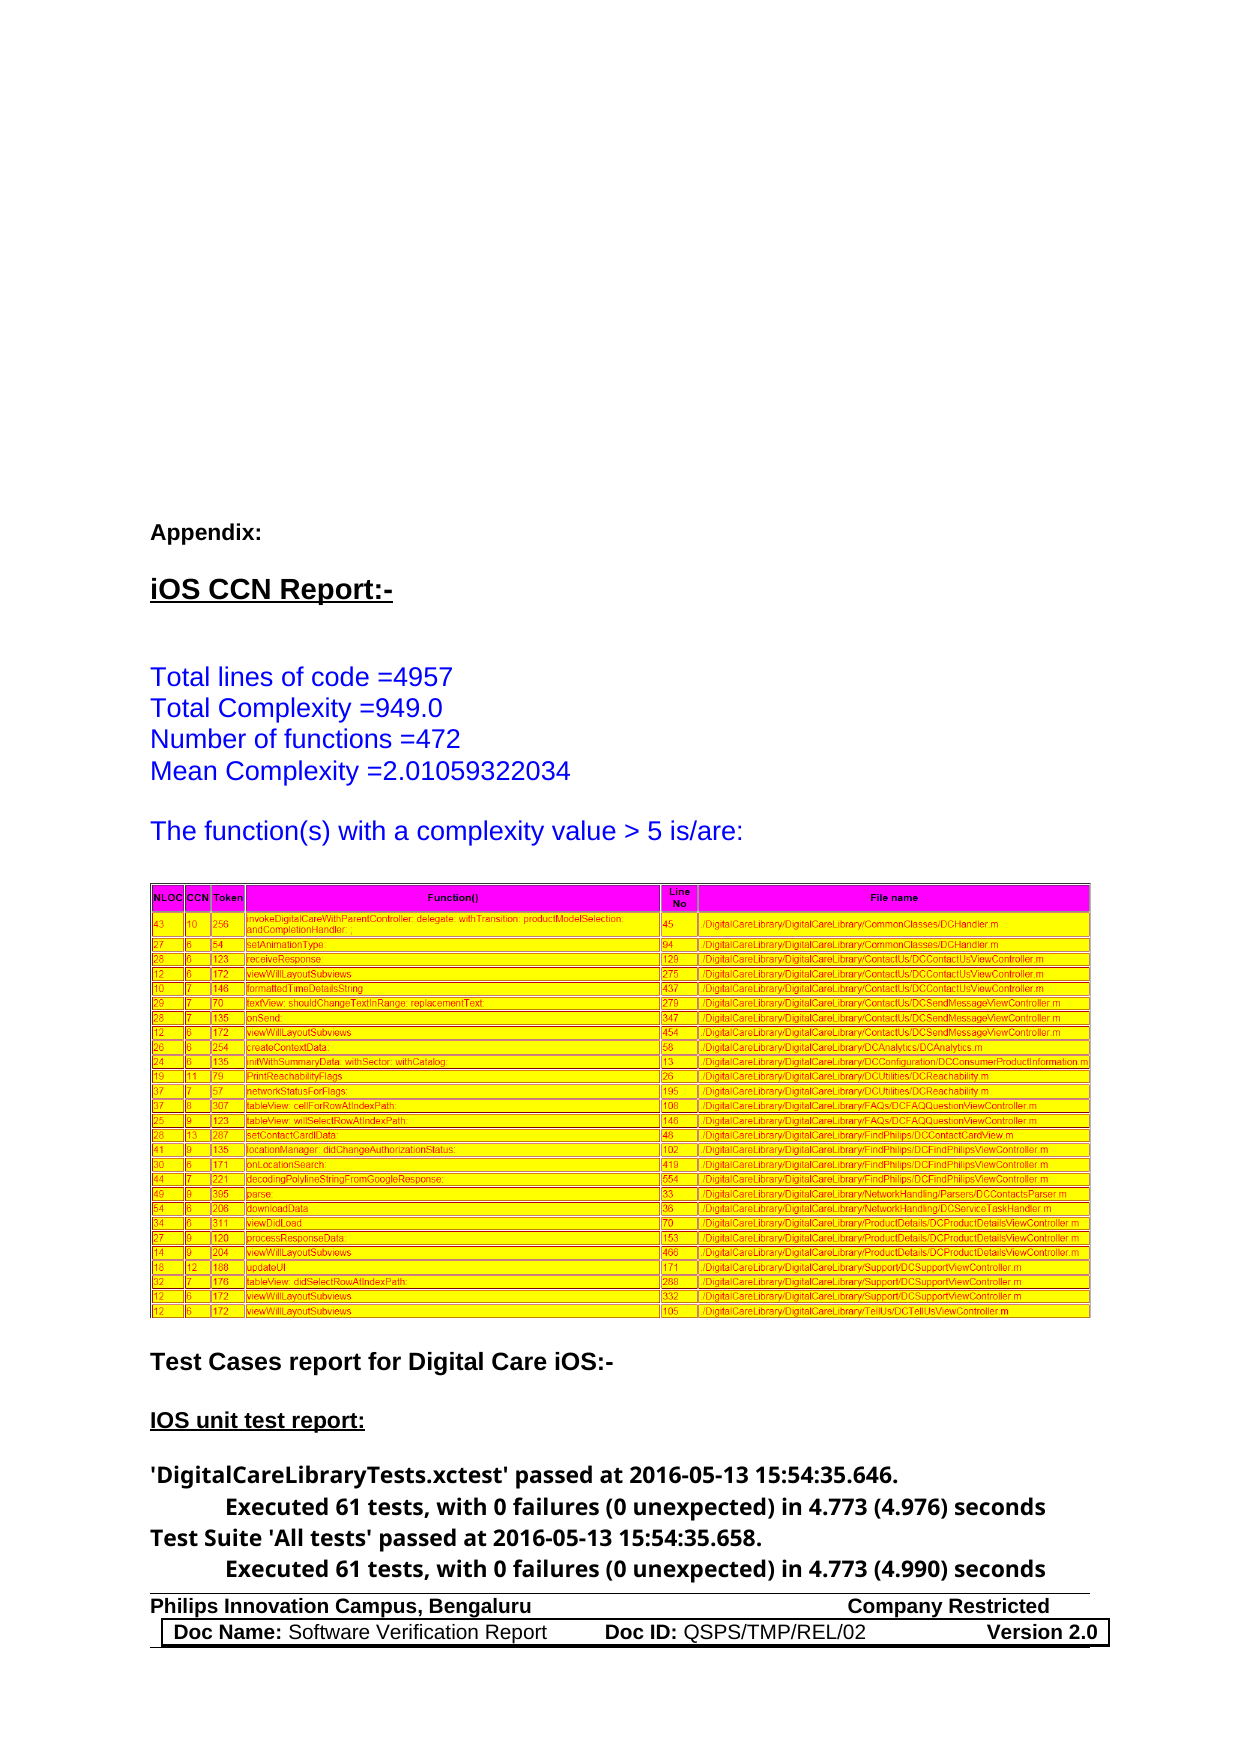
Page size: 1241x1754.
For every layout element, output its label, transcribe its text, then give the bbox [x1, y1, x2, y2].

text Test Suite 'All tests' passed at 2016-05-13 15:54:35.658. [150, 1522, 1090, 1553]
text iOS CCN Report:- [150, 572, 1090, 605]
picture [150, 875, 1091, 1318]
text Executed 61 tests, with 0 failures (0 unexpected) in 4.773 (4.976) seconds [150, 1491, 1090, 1522]
text 'DigitalCareLibraryTests.xctest' passed at 2016-05-13 15:54:35.646. [150, 1459, 1090, 1491]
text Test Cases report for Digital Care iOS:- [150, 1347, 1090, 1375]
text Total lines of code =4957 Total Complexity =949.0 Number of functions =472 Mean Complexity =2.01059322034 [150, 661, 1090, 786]
text Executed 61 tests, with 0 failures (0 unexpected) in 4.773 (4.990) seconds [150, 1553, 1090, 1584]
text IOS unit test report: [150, 1407, 1090, 1433]
text Appendix: [150, 519, 1090, 545]
text The function(s) with a complexity value > 5 is/are: [150, 815, 1090, 846]
